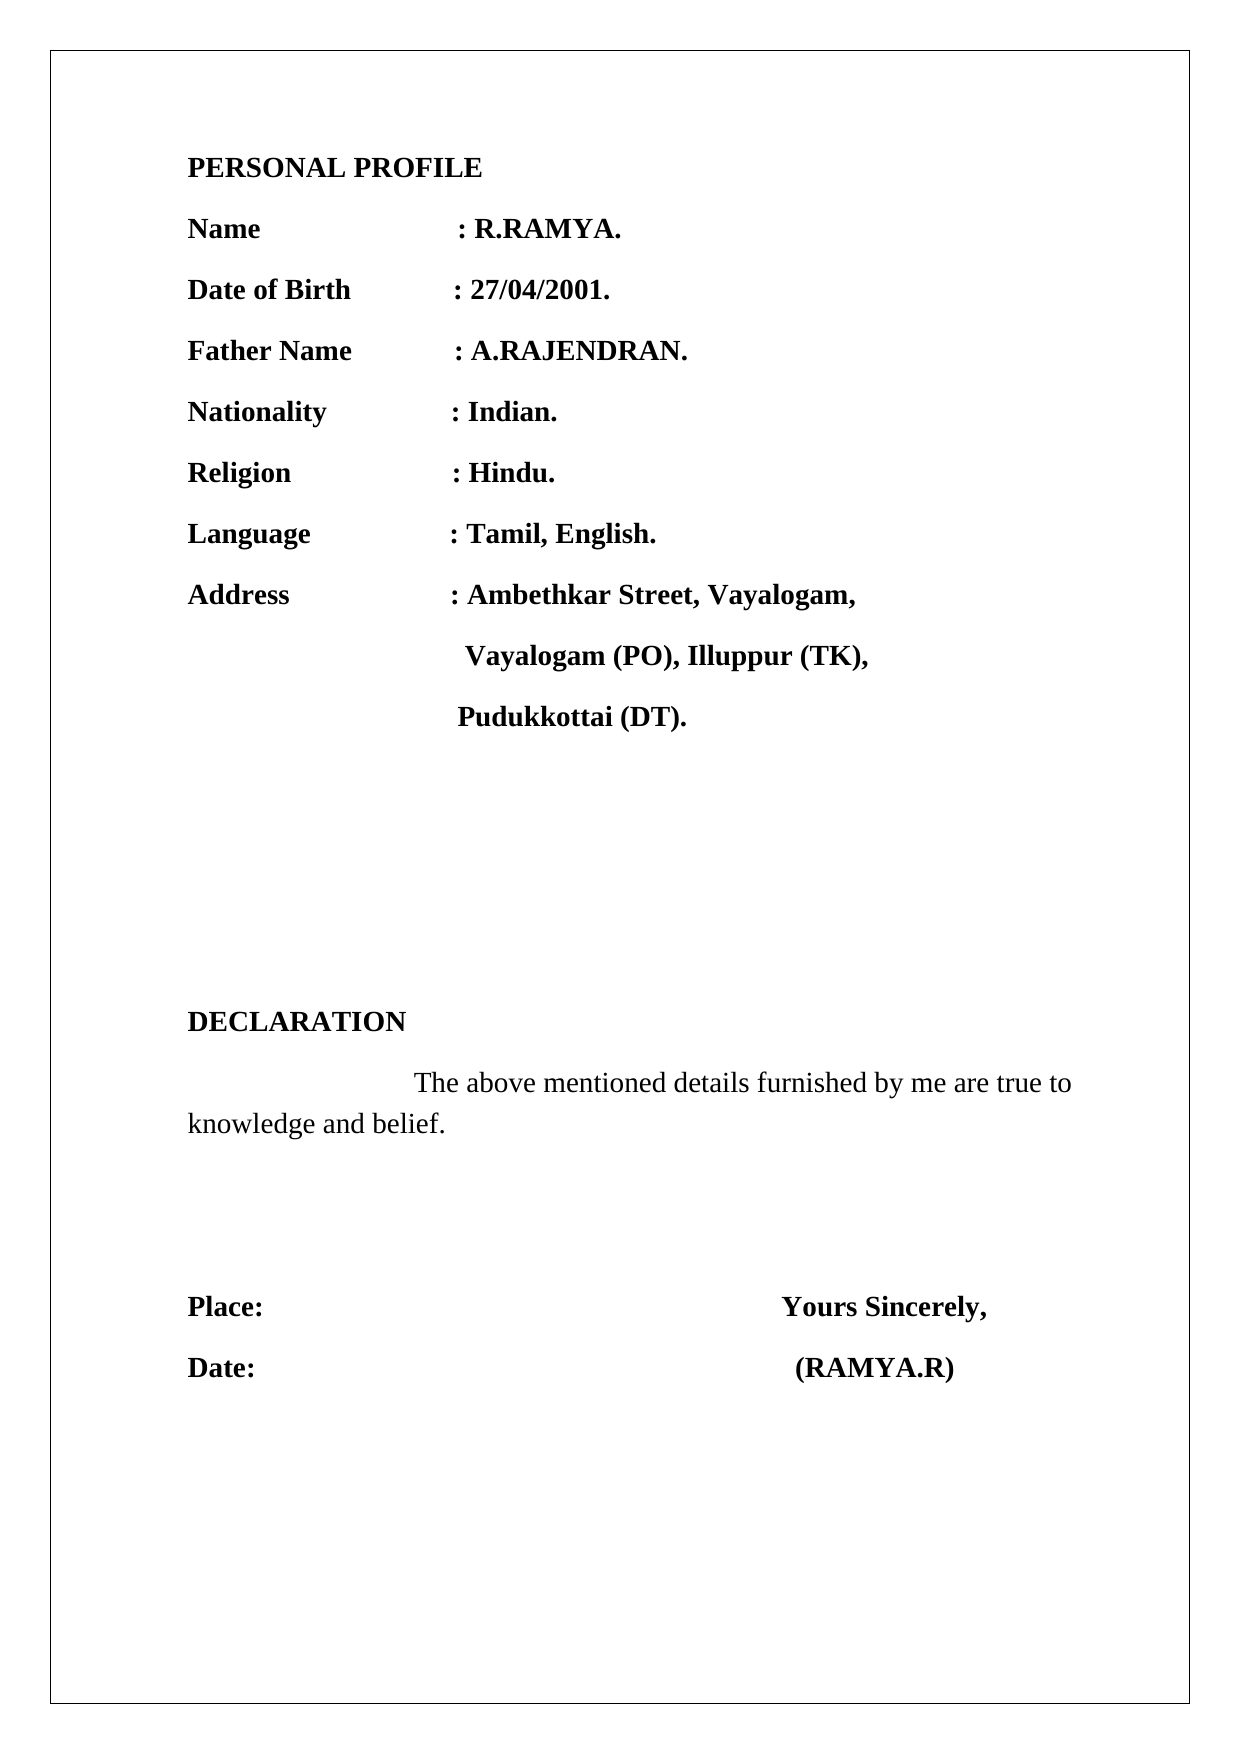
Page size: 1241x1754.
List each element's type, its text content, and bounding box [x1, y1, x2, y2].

text The above mentioned details furnished by me are true to knowledge and belief. [187, 1066, 1090, 1139]
text Religion : Hindu. [187, 455, 1090, 489]
text Date of Birth : 27/04/2001. [187, 272, 1090, 306]
text Name : R.RAMYA. [187, 211, 1090, 244]
text DECLARATION [187, 1004, 1090, 1038]
text Language : Tamil, English. [187, 516, 1090, 550]
text Place: Yours Sincerely, [187, 1289, 1090, 1322]
text Date: (RAMYA.R) [187, 1350, 1090, 1383]
text Father Name : A.RAJENDRAN. [187, 333, 1090, 367]
text Address : Ambethkar Street, Vayalogam, [187, 577, 1090, 611]
text Nationality : Indian. [187, 394, 1090, 428]
text Pudukkottai (DT). [187, 699, 1090, 733]
text PERSONAL PROFILE [187, 150, 1090, 183]
text Vayalogam (PO), Illuppur (TK), [187, 638, 1090, 672]
